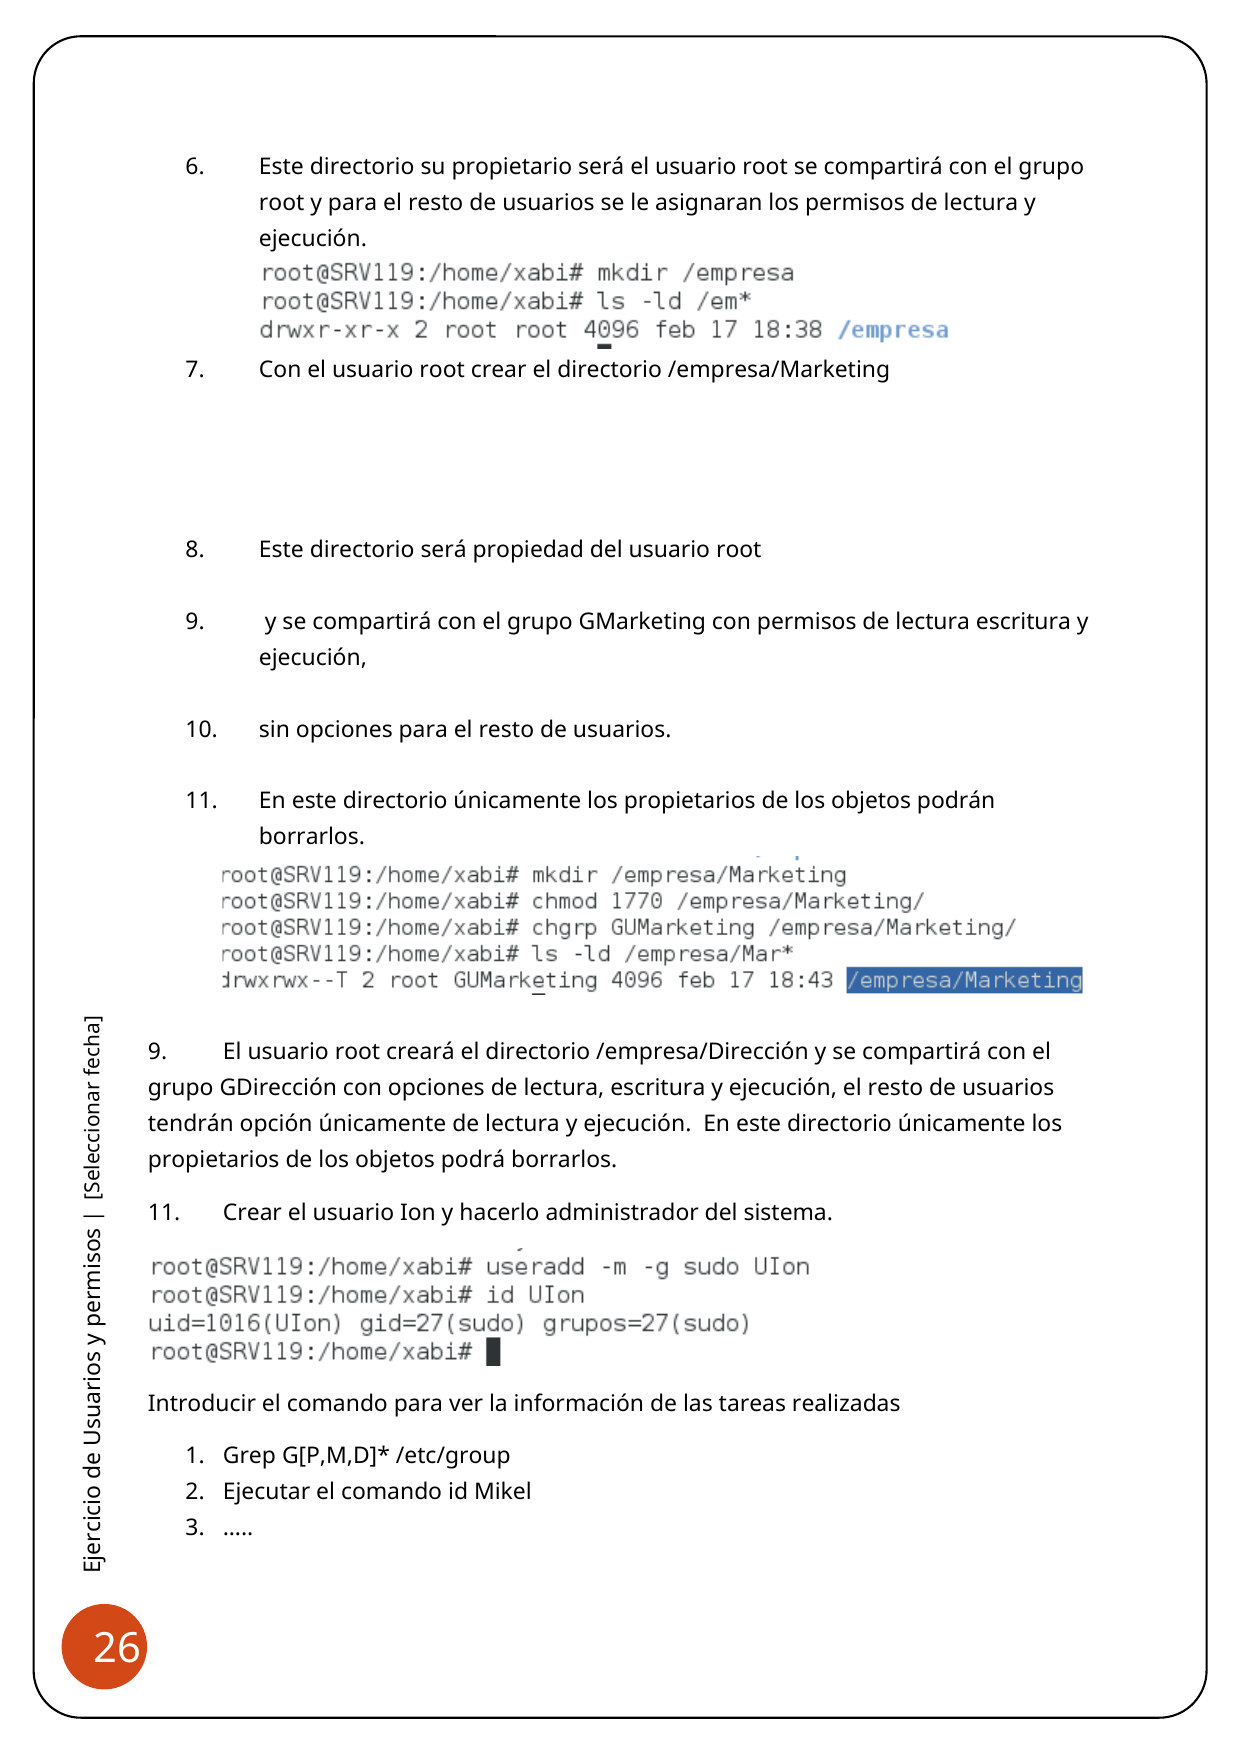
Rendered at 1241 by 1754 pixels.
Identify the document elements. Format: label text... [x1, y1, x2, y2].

list Este directorio será propiedad del usuario root [185, 533, 1092, 564]
text Introducir el comando para ver la información de las tareas realizadas [148, 1387, 1092, 1418]
list Grep G[P,M,D]* /etc/group [185, 1439, 1092, 1471]
list ….. [185, 1511, 1092, 1542]
list Este directorio su propietario será el usuario root se compartirá con el grupo root y para el resto de usuarios se le asignaran los permisos de lectura y ejecución. [185, 150, 1092, 253]
text 9. El usuario root creará el directorio /empresa/Dirección y se compartirá con el grupo GDirección con opciones de lectura, escritura y ejecución, el resto de usuarios tendrán opción únicamente de lectura y ejecución. En este directorio únicamente los propietarios de los objetos podrá borrarlos. [148, 1035, 1092, 1174]
list y se compartirá con el grupo GMarketing con permisos de lectura escritura y ejecución, [185, 605, 1092, 672]
picture [147, 1248, 887, 1366]
list sin opciones para el resto de usuarios. [185, 712, 1092, 744]
list En este directorio únicamente los propietarios de los objetos podrán borrarlos. [185, 784, 1092, 852]
text 11. Crear el usuario Ion y hacerlo administrador del sistema. [148, 1196, 1092, 1227]
picture [258, 257, 1031, 349]
list Ejecutar el comando id Mikel [185, 1475, 1092, 1506]
list Con el usuario root crear el directorio /empresa/Marketing [185, 353, 1092, 384]
picture [222, 856, 1109, 995]
